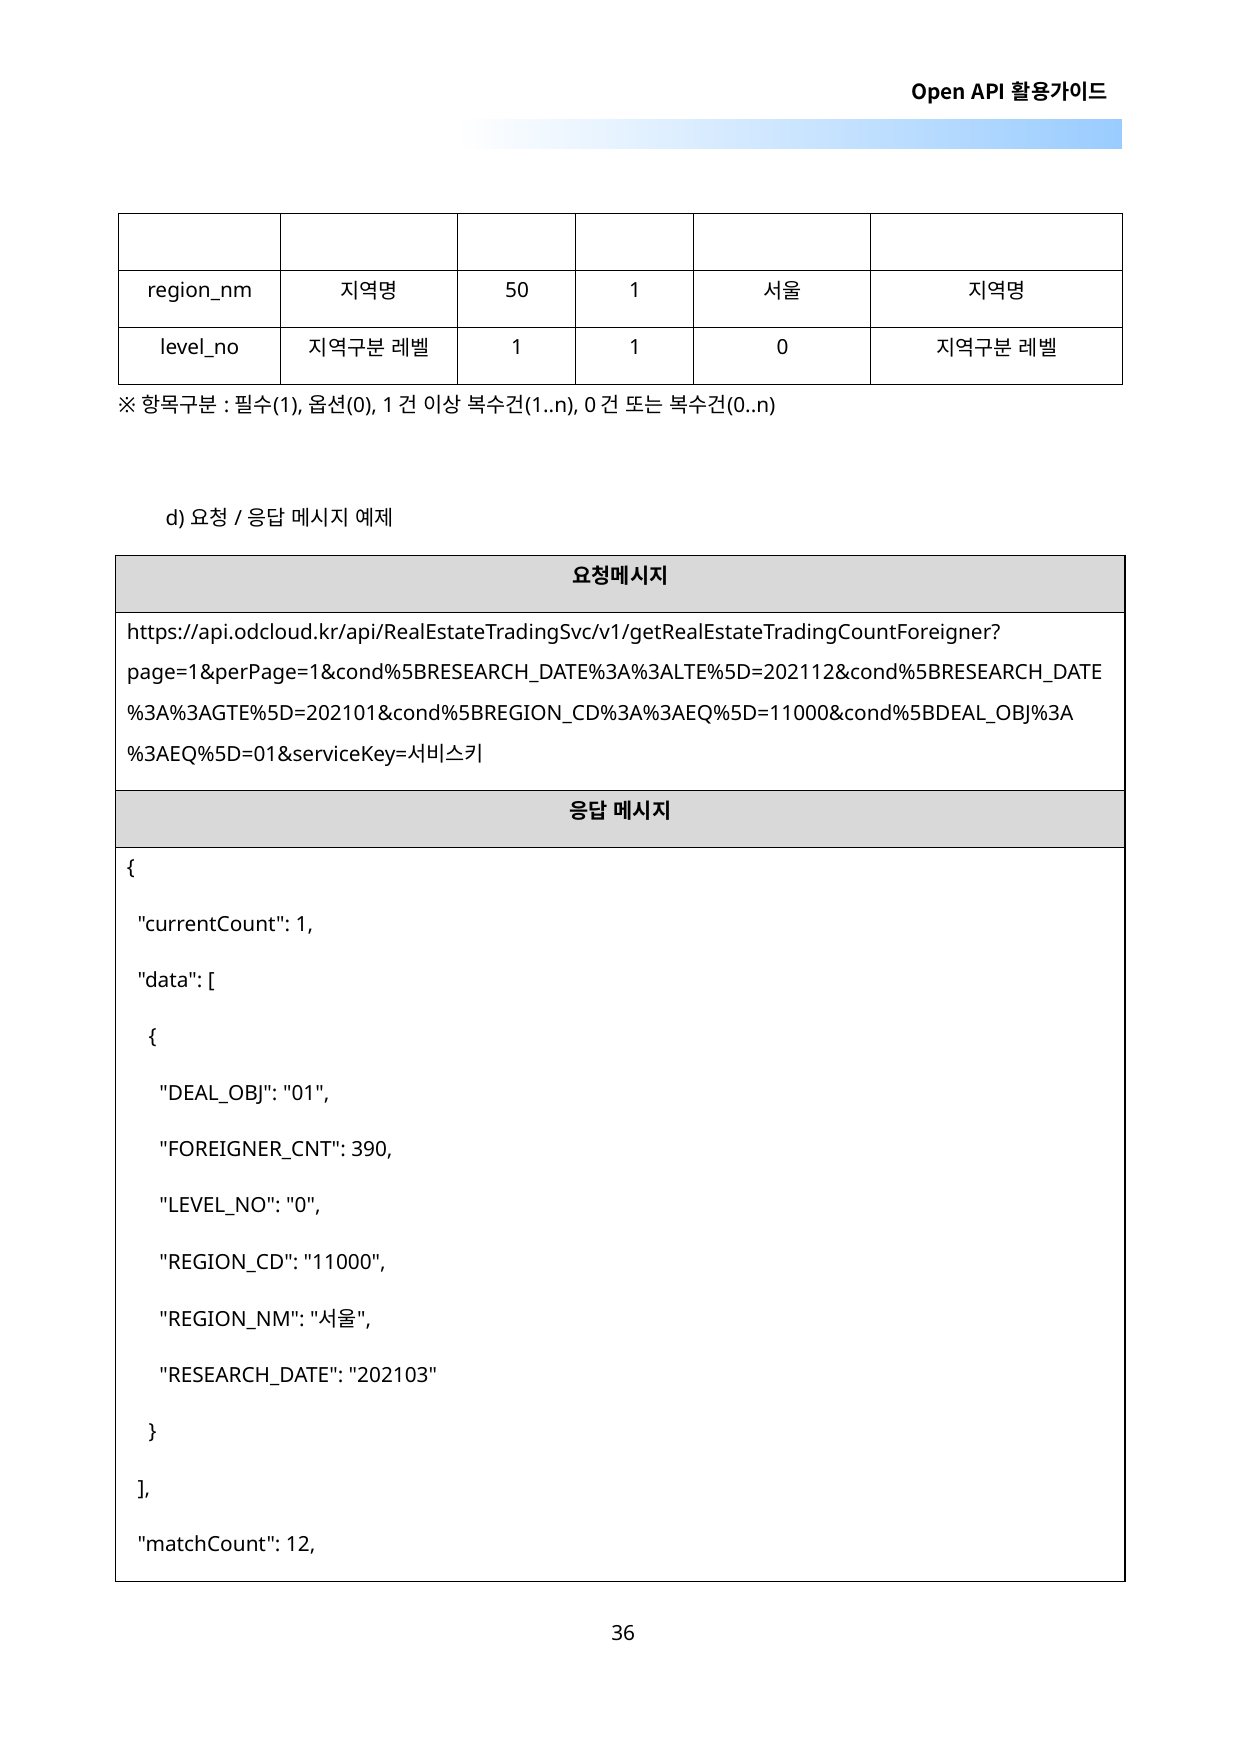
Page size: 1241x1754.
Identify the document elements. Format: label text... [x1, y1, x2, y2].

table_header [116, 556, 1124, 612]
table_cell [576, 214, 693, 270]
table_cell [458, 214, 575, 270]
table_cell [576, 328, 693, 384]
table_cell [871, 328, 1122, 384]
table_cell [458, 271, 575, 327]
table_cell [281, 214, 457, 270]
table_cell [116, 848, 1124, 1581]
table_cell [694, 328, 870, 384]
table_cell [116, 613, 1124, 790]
text ※ 항목구분 : 필수(1), 옵션(0), 1건 이상 복수건(1..n), 0건 또는 복수건(0..n) [118, 385, 1122, 422]
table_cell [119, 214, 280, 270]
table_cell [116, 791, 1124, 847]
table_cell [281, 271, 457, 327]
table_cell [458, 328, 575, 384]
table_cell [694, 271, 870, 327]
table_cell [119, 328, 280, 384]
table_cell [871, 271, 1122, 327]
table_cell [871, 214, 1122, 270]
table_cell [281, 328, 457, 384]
subtitle 요청 / 응답 메시지 예제 [165, 498, 1122, 535]
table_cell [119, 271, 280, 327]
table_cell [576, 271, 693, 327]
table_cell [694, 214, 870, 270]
